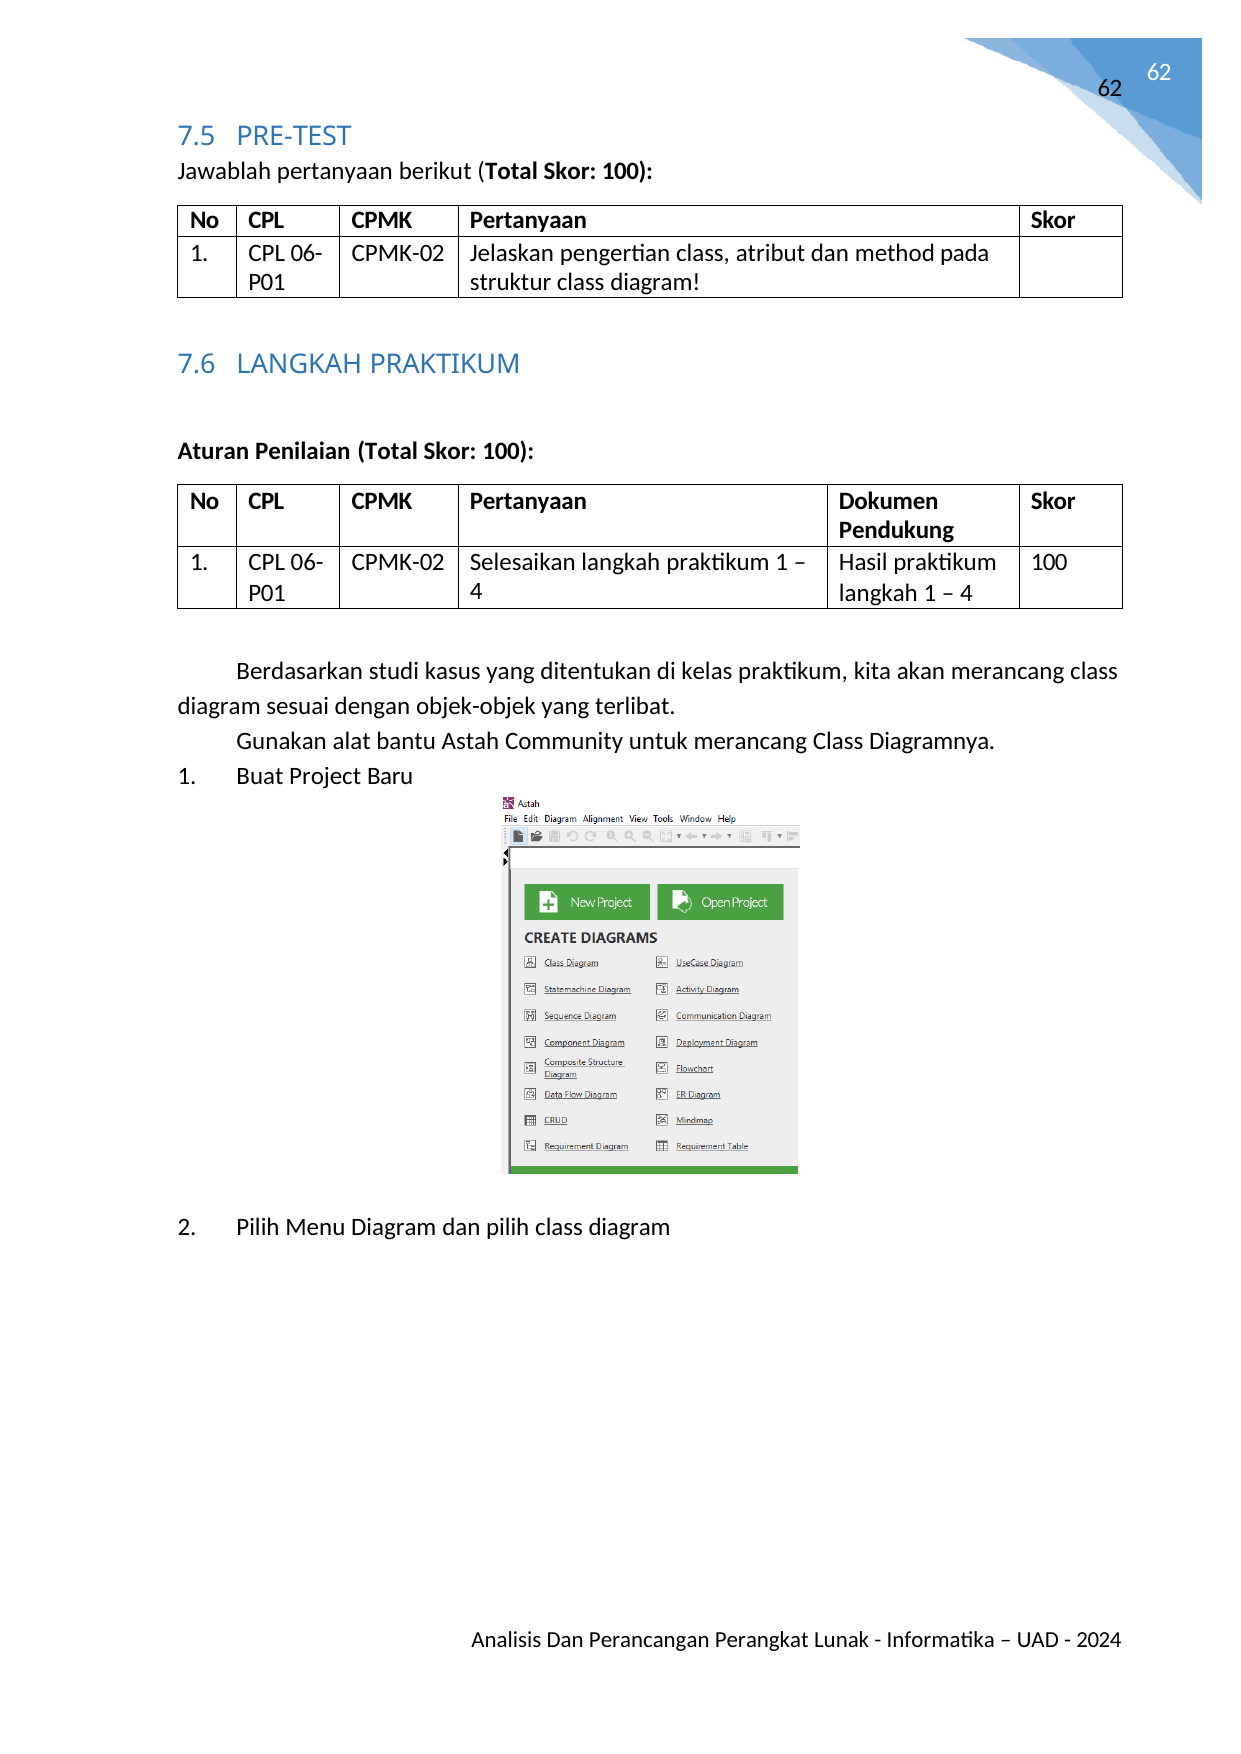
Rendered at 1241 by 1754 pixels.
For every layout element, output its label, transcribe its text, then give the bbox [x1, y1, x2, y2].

picture [961, 38, 1203, 116]
picture [501, 797, 800, 1174]
table_header CPMK [340, 206, 458, 236]
table_header CPMK [340, 485, 458, 546]
table_header Pertanyaan [459, 206, 1019, 236]
table_header Skor [1020, 485, 1122, 546]
table_cell CPMK-02 [340, 547, 458, 608]
table_header No [178, 485, 236, 546]
table_header Dokumen Pendukung [828, 485, 1019, 546]
table_header CPL [237, 206, 339, 236]
table_cell CPL 06- P01 [237, 237, 339, 297]
text Jawablah pertanyaan berikut (Total Skor: 100): [177, 156, 1240, 186]
subtitle LANGKAH PRAKTIKUM [177, 345, 1240, 382]
text Berdasarkan studi kasus yang ditentukan di kelas praktikum, kita akan merancang class diagram sesuai dengan objek-objek yang terlibat. [177, 655, 1123, 721]
picture [961, 186, 1203, 207]
table_cell 1. [178, 237, 236, 297]
table_header Skor [1020, 206, 1122, 236]
table_header CPL [237, 485, 339, 546]
table_header No [178, 206, 236, 236]
table_cell CPL 06- P01 [237, 547, 339, 608]
table_cell 1. [178, 547, 236, 608]
table_cell Jelaskan pengertian class, atribut dan method pada struktur class diagram! [459, 237, 1019, 297]
subtitle PRE-TEST [177, 116, 1240, 153]
table_cell CPMK-02 [340, 237, 458, 297]
table_cell Selesaikan langkah praktikum 1 – 4 [459, 547, 827, 608]
table_cell [1020, 237, 1122, 297]
table_cell Hasil praktikum langkah 1 – 4 [828, 547, 1019, 608]
list Pilih Menu Diagram dan pilih class diagram [177, 1211, 1240, 1242]
list Buat Project Baru [177, 760, 1240, 791]
subtitle Aturan Penilaian (Total Skor: 100): [177, 435, 1240, 465]
text Gunakan alat bantu Astah Community untuk merancang Class Diagramnya. [236, 725, 1240, 755]
table_cell 100 [1020, 547, 1122, 608]
table_header Pertanyaan [459, 485, 827, 546]
